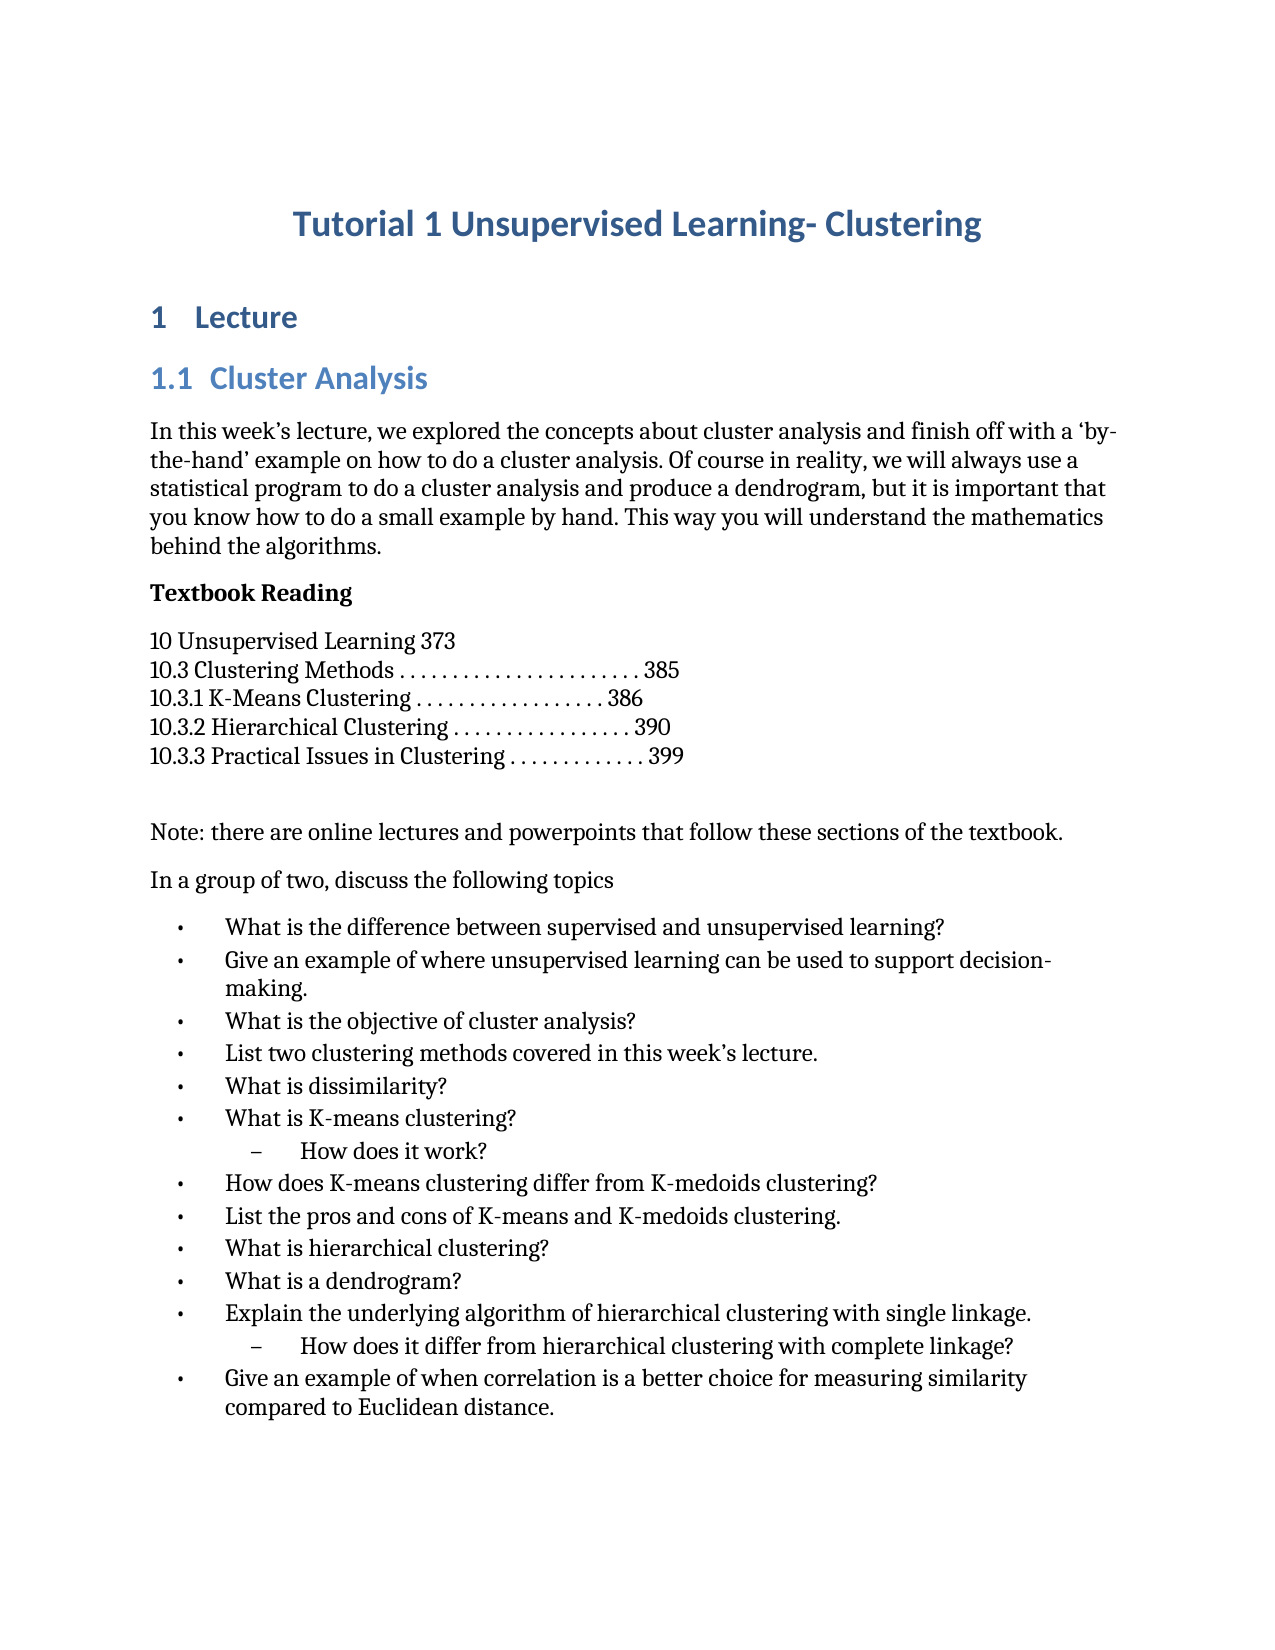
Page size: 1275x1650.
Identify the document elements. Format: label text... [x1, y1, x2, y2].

list Explain the underlying algorithm of hierarchical clustering with single linkage. [175, 1299, 1125, 1328]
text Note: there are online lectures and powerpoints that follow these sections of the textbook. [150, 818, 1125, 847]
list What is a dendrogram? [175, 1267, 1125, 1296]
text In this week’s lecture, we explored the concepts about cluster analysis and finish off with a ‘by-the-hand’ example on how to do a cluster analysis. Of course in reality, we will always use a statistical program to do a cluster analysis and produce a dendrogram, but it is important that you know how to do a small example by hand. This way you will understand the mathematics behind the algorithms. [150, 417, 1125, 561]
list List the pros and cons of K-means and K-medoids clustering. [175, 1202, 1125, 1231]
list What is hierarchical clustering? [175, 1234, 1125, 1263]
list How does it differ from hierarchical clustering with complete linkage? [250, 1332, 1125, 1361]
list Give an example of where unsupervised learning can be used to support decision-making. [175, 946, 1125, 1003]
subtitle Lecture [150, 296, 1125, 337]
list What is K-means clustering? [175, 1104, 1125, 1133]
text Textbook Reading [150, 579, 1125, 608]
list Give an example of when correlation is a better choice for measuring similarity compared to Euclidean distance. [175, 1364, 1125, 1422]
list What is the difference between supervised and unsupervised learning? [175, 913, 1125, 942]
list What is dissimilarity? [175, 1072, 1125, 1101]
text In a group of two, discuss the following topics [150, 866, 1125, 894]
list What is the objective of cluster analysis? [175, 1007, 1125, 1036]
title Tutorial 1 Unsupervised Learning- Clustering [150, 200, 1125, 246]
list How does it work? [250, 1137, 1125, 1166]
list How does K-means clustering differ from K-medoids clustering? [175, 1169, 1125, 1198]
list List two clustering methods covered in this week’s lecture. [175, 1039, 1125, 1068]
subtitle Cluster Analysis [150, 357, 1125, 398]
text 10 Unsupervised Learning 373 10.3 Clustering Methods . . . . . . . . . . . . . . . . . . . . . . . 385 10.3.1 K-Means Clustering . . . . . . . . . . . . . . . . . . 386 10.3.2 Hierarchical Clustering . . . . . . . . . . . . . . . . . 390 10.3.3 Practical Issues in Clustering . . . . . . . . . . . . . 399 [150, 627, 1125, 799]
